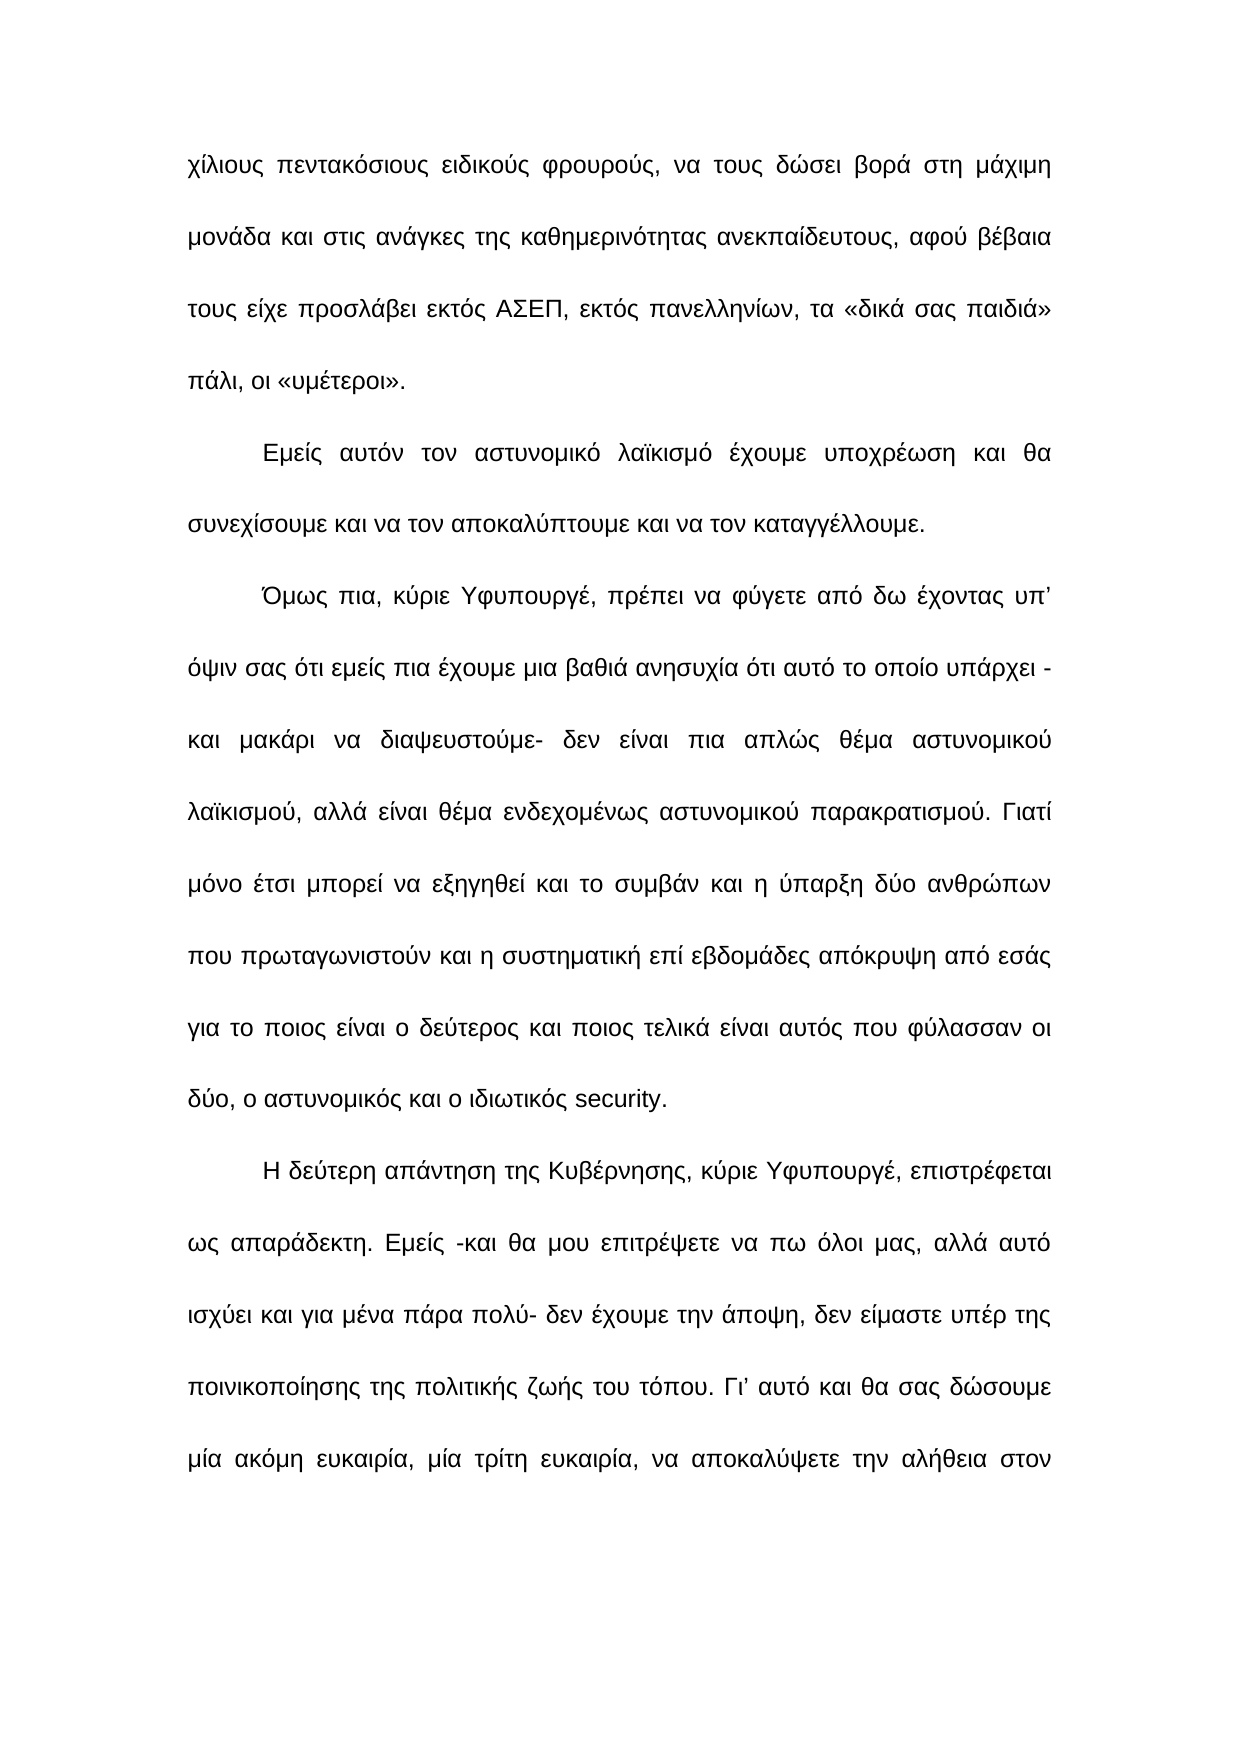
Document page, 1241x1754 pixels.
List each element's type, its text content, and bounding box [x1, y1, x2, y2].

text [187, 1156, 1053, 1472]
text Όμως πια, κύριε Υφυπουργέ, πρέπει να φύγετε από δω έχοντας υπ’ όψιν σας ότι εμείς πια έχουμε μια βαθιά ανησυχία ότι αυτό το οποίο υπάρχει -και μακάρι να διαψευστούμε- δεν είναι πια απλώς θέμα αστυνομικού λαϊκισμού, αλλά είναι θέμα ενδεχομένως αστυνομικού παρακρατισμού. Γιατί μόνο έτσι μπορεί να εξηγηθεί και το συμβάν και η ύπαρξη δύο ανθρώπων που πρωταγωνιστούν και η συστηματική επί εβδομάδες απόκρυψη από εσάς για το ποιος είναι ο δεύτερος και ποιος τελικά είναι αυτός που φύλασσαν οι δύο, ο αστυνομικός και ο ιδιωτικός security. [187, 581, 1053, 1113]
text Εμείς αυτόν τον αστυνομικό λαϊκισμό έχουμε υποχρέωση και θα συνεχίσουμε και να τον αποκαλύπτουμε και να τον καταγγέλλουμε. [187, 437, 1053, 538]
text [187, 150, 1053, 394]
